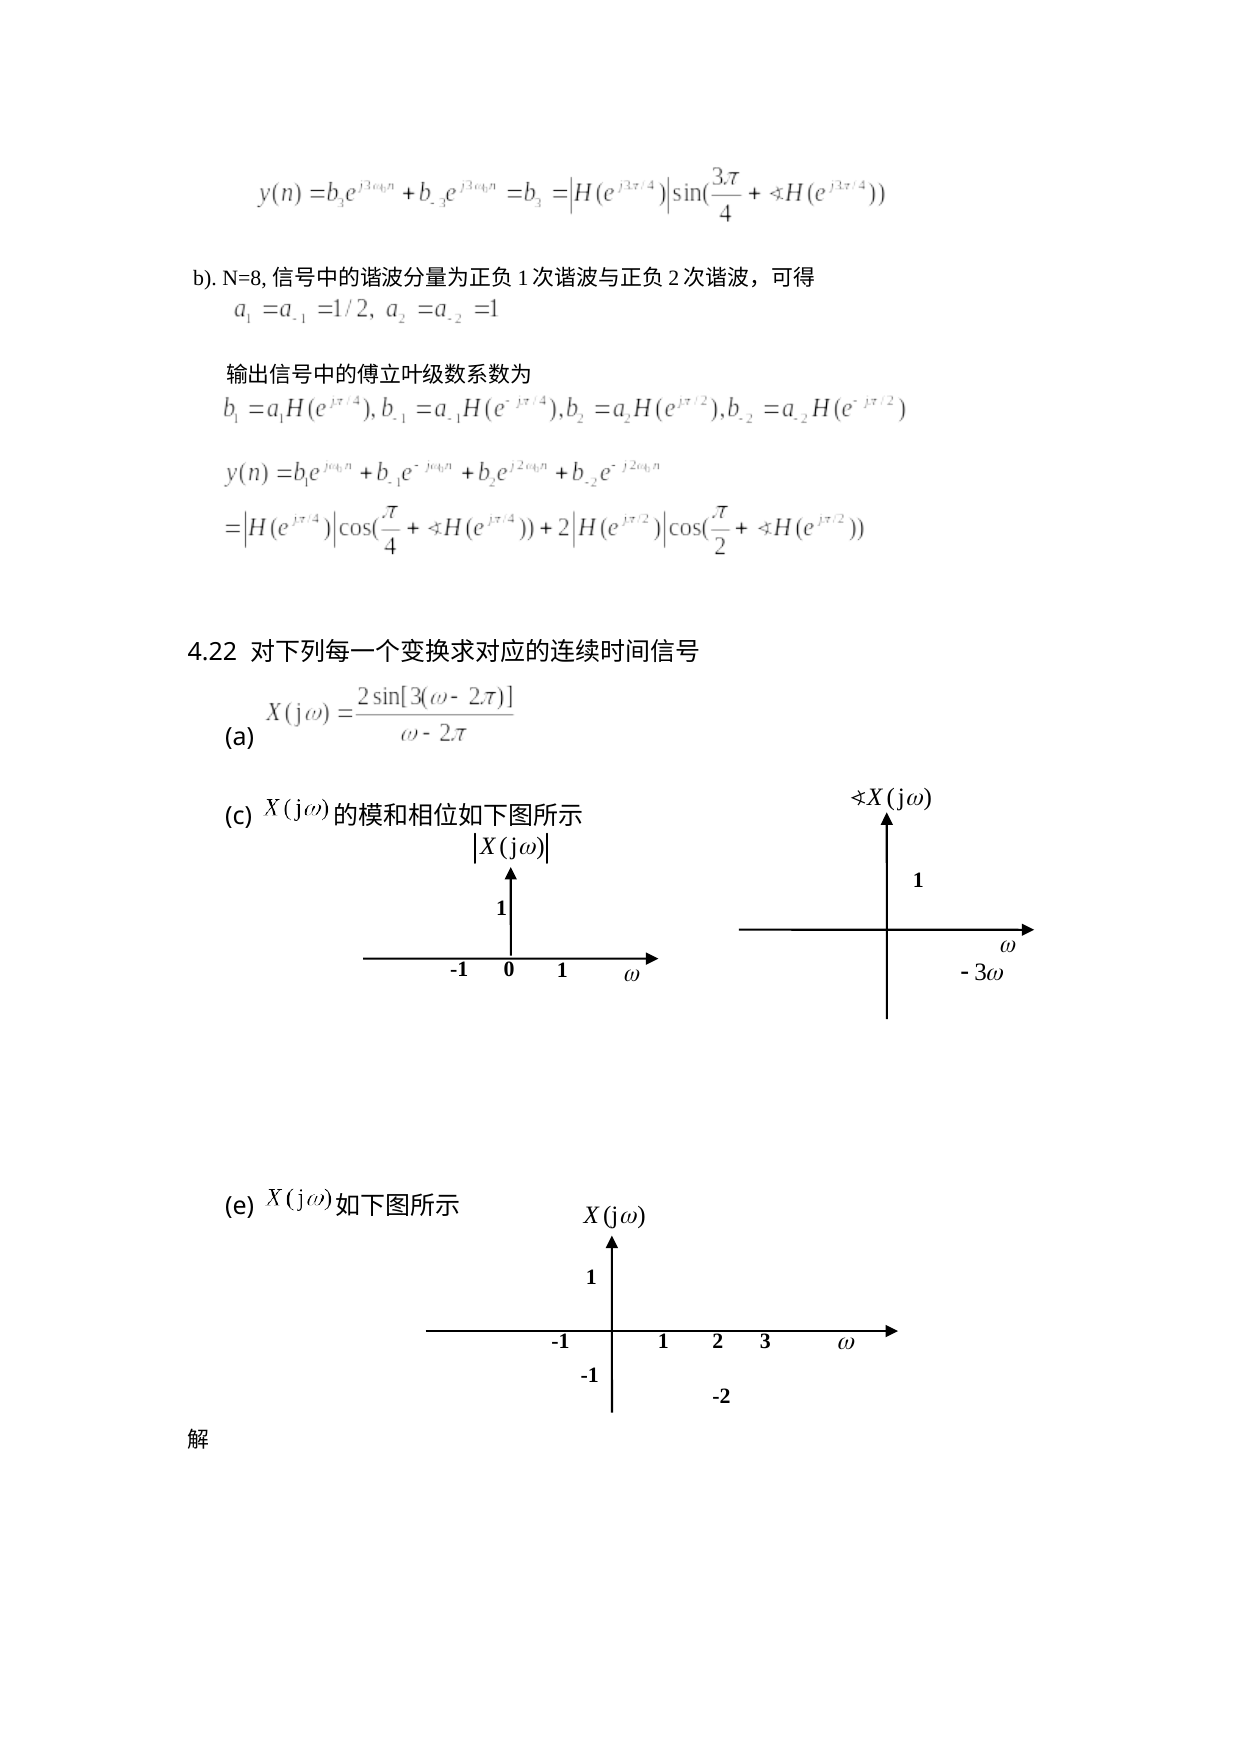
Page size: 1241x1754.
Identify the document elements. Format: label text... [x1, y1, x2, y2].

text 输出信号中的傅立叶级数系数为 [187, 357, 1053, 389]
text 解 [187, 1422, 1053, 1454]
text b). N=8, 信号中的谐波分量为正负1次谐波与正负2次谐波，可得 [187, 259, 1053, 292]
text 4.22 对下列每一个变换求对应的连续时间信号 [187, 617, 1053, 682]
text (a) [187, 682, 1053, 779]
text (c) 的模和相位如下图所示 [187, 779, 1053, 844]
text (e) 如下图所示 [187, 1169, 1053, 1234]
